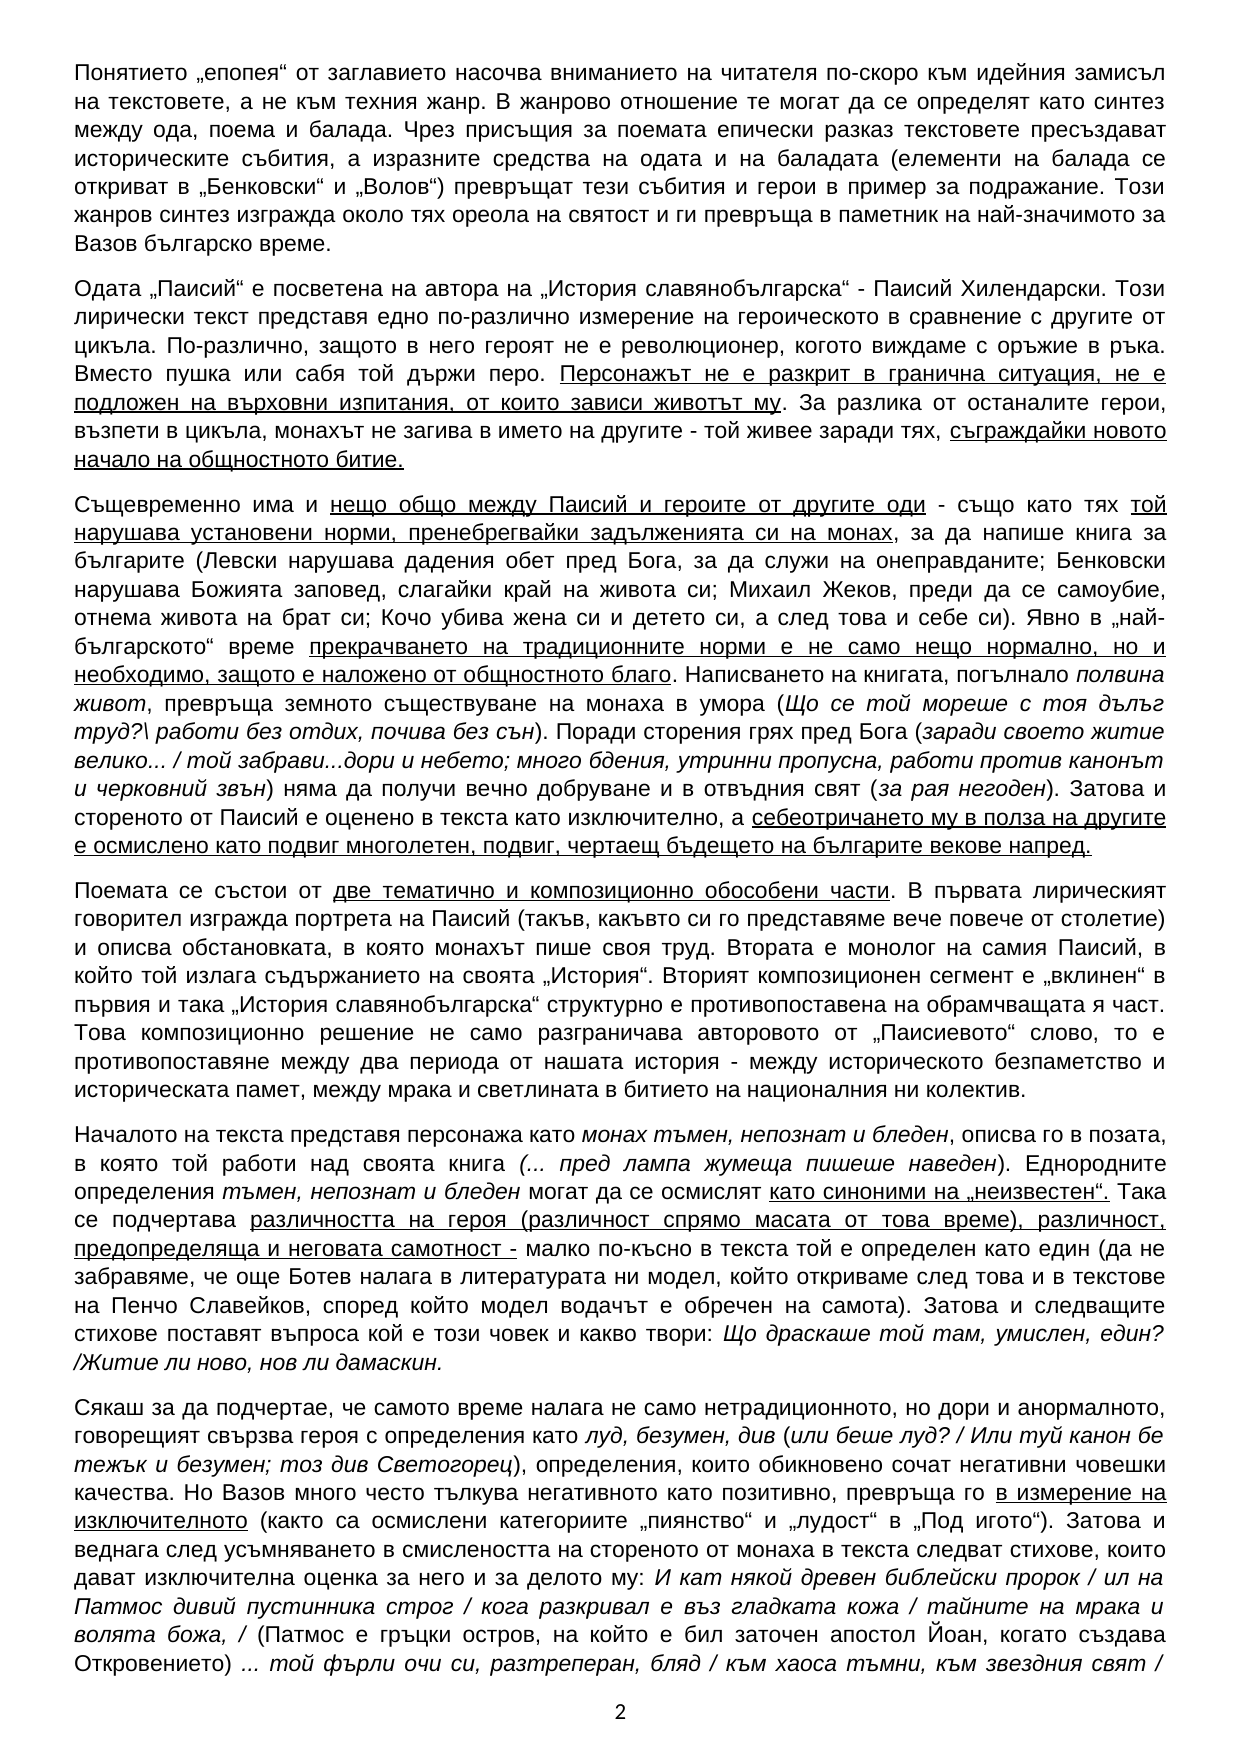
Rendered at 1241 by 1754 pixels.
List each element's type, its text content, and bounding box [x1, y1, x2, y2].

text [74, 1394, 1167, 1676]
text Същевременно има и нещо общо между Паисий и героите от другите оди - също като тях той нарушава установени норми, пренебрегвайки задълженията си на монах, за да напише книга за българите (Левски нарушава дадения обет пред Бога, за да служи на онеправданите; Бенковски нарушава Божията заповед, слагайки край на живота си; Михаил Жеков, преди да се самоубие, отнема живота на брат си; Кочо убива жена си и детето си, а след това и себе си). Явно в „най-българското“ време прекрачването на традиционните норми е не само нещо нормално, но и необходимо, защото е наложено от общностното благо. Написването на книгата, погълнало полвина живот, превръща земното съществуване на монаха в умора (Що се той мореше с тоя дълъг труд?\ работи без отдих, почива без сън). Поради сторения грях пред Бога (заради своето житие велико... / той забрави...дори и небето; много бдения, утринни пропусна, работи против канонът и черковний звън) няма да получи вечно добруване и в отвъдния свят (за рая негоден). Затова и стореното от Паисий е оценено в текста като изключително, а себеотричането му в полза на другите е осмислено като подвиг многолетен, подвиг, чертаещ бъдещето на българите векове напред. [74, 491, 1167, 858]
text Началото на текста представя персонажа като монах тъмен, непознат и бледен, описва го в позата, в която той работи над своята книга (... пред лампа жумеща пишеше наведен). Еднородните определения тъмен, непознат и бледен могат да се осмислят като синоними на „неизвестен“. Така се подчертава различността на героя (различност спрямо масата от това време), различност, предопределяща и неговата самотност - малко по-късно в текста той е определен като един (да не забравяме, че още Ботев налага в литературата ни модел, който откриваме след това и в текстове на Пенчо Славейков, според който модел водачът е обречен на самота). Затова и следващите стихове поставят въпроса кой е този човек и какво твори: Що драскаше той там, умислен, един? /Житие ли ново, нов ли дамаскин. [74, 1121, 1167, 1375]
text Одата „Паисий“ е посветена на автора на „История славянобългарска“ - Паисий Хилендарски. Този лирически текст представя едно по-различно измерение на героическото в сравнение с другите от цикъла. По-различно, защото в него героят не е революционер, когото виждаме с оръжие в ръка. Вместо пушка или сабя той държи перо. Персонажът не е разкрит в гранична ситуация, не е подложен на върховни изпитания, от които зависи животът му. За разлика от останалите герои, възпети в цикъла, монахът не загива в името на другите - той живее заради тях, съграждайки новото начало на общностното битие. [74, 275, 1167, 472]
text Понятието „епопея“ от заглавието насочва вниманието на читателя по-скоро към идейния замисъл на текстовете, а не към техния жанр. В жанрово отношение те могат да се определят като синтез между ода, поема и балада. Чрез присъщия за поемата епически разказ текстовете пресъздават историческите събития, а изразните средства на одата и на баладата (елементи на балада се откриват в „Бенковски“ и „Волов“) превръщат тези събития и герои в пример за подражание. Този жанров синтез изгражда около тях ореола на святост и ги превръща в паметник на най-значимото за Вазов българско време. [74, 59, 1167, 256]
text Поемата се състои от две тематично и композиционно обособени части. В първата лирическият говорител изгражда портрета на Паисий (такъв, какъвто си го представяме вече повече от столетие) и описва обстановката, в която монахът пише своя труд. Втората е монолог на самия Паисий, в който той излага съдържанието на своята „История“. Вторият композиционен сегмент е „вклинен“ в първия и така „История славянобългарска“ структурно е противопоставена на обрамчващата я част. Това композиционно решение не само разграничава авторовото от „Паисиевото“ слово, то е противопоставяне между два периода от нашата история - между историческото безпаметство и историческата памет, между мрака и светлината в битието на националния ни колектив. [74, 877, 1167, 1102]
